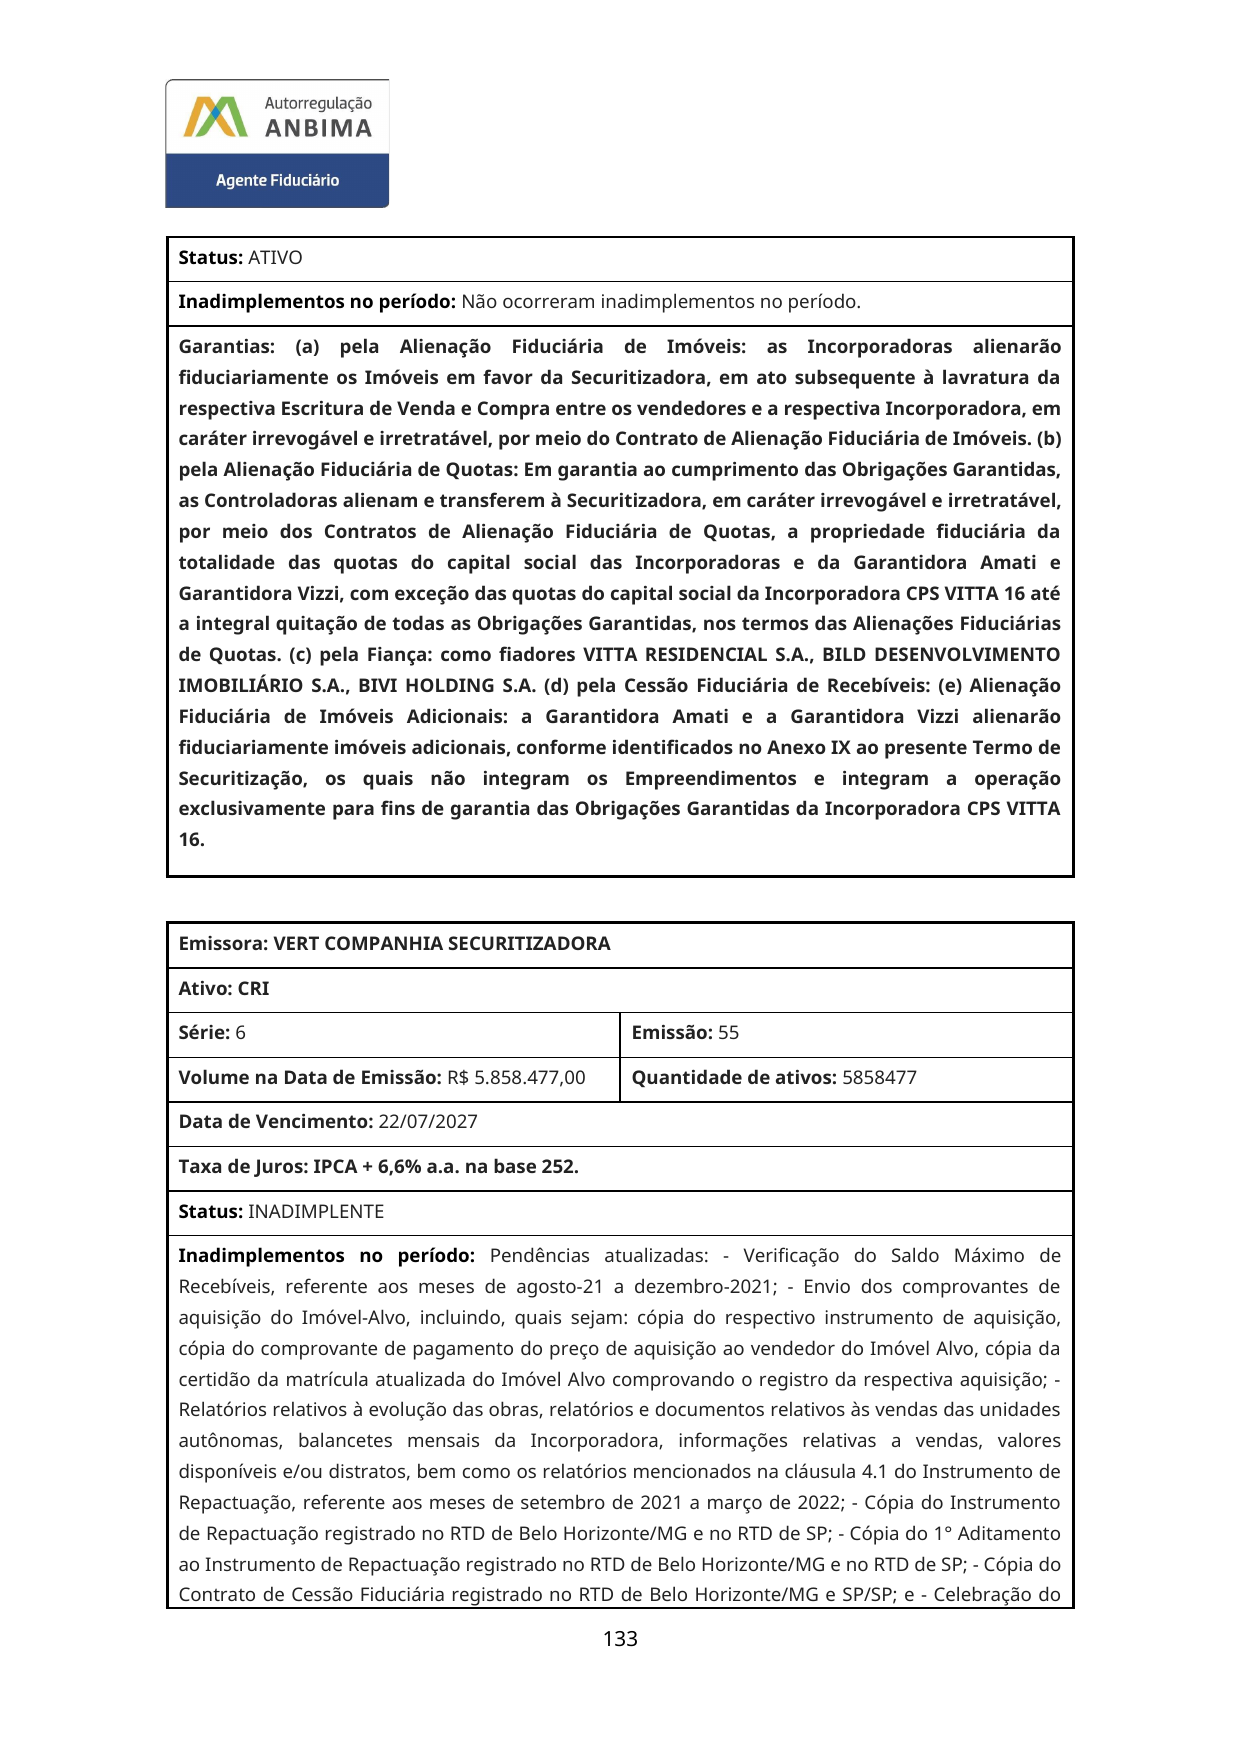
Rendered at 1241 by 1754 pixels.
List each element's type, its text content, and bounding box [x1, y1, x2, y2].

table_cell Inadimplementos no período: Não ocorreram inadimplementos no período. [169, 282, 1072, 325]
table_cell Data de Vencimento: 22/07/2027 [169, 1103, 1072, 1146]
picture [165, 79, 390, 208]
table_cell Ativo: CRI [169, 969, 1072, 1012]
table_cell Quantidade de ativos: 5858477 [621, 1058, 1072, 1101]
table_header Emissora: VERT COMPANHIA SECURITIZADORA [169, 924, 1072, 967]
table_cell Série: 6 [169, 1013, 619, 1056]
table_cell Status: ATIVO [169, 238, 1072, 281]
table_cell Garantias: (a) pela Alienação Fiduciária de Imóveis: as Incorporadoras alienarão fiduciariamente os Imóveis em favor da Securitizadora, em ato subsequente à lavratura da respectiva Escritura de Venda e Compra entre os vendedores e a respectiva Incorporadora, em caráter irrevogável e irretratável, por meio do Contrato de Alienação Fiduciária de Imóveis. (b) pela Alienação Fiduciária de Quotas: Em garantia ao cumprimento das Obrigações Garantidas, as Controladoras alienam e transferem à Securitizadora, em caráter irrevogável e irretratável, por meio dos Contratos de Alienação Fiduciária de Quotas, a propriedade fiduciária da totalidade das quotas do capital social das Incorporadoras e da Garantidora Amati e Garantidora Vizzi, com exceção das quotas do capital social da Incorporadora CPS VITTA 16 até a integral quitação de todas as Obrigações Garantidas, nos termos das Alienações Fiduciárias de Quotas. (c) pela Fiança: como fiadores VITTA RESIDENCIAL S.A., BILD DESENVOLVIMENTO IMOBILIÁRIO S.A., BIVI HOLDING S.A. (d) pela Cessão Fiduciária de Recebíveis: (e) Alienação Fiduciária de Imóveis Adicionais: a Garantidora Amati e a Garantidora Vizzi alienarão fiduciariamente imóveis adicionais, conforme identificados no Anexo IX ao presente Termo de Securitização, os quais não integram os Empreendimentos e integram a operação exclusivamente para fins de garantia das Obrigações Garantidas da Incorporadora CPS VITTA 16. [169, 327, 1072, 874]
table_cell Emissão: 55 [621, 1013, 1072, 1056]
table_cell Status: INADIMPLENTE [169, 1192, 1072, 1235]
table_cell Volume na Data de Emissão: R$ 5.858.477,00 [169, 1058, 619, 1101]
table_cell Taxa de Juros: IPCA + 6,6% a.a. na base 252. [169, 1147, 1072, 1190]
